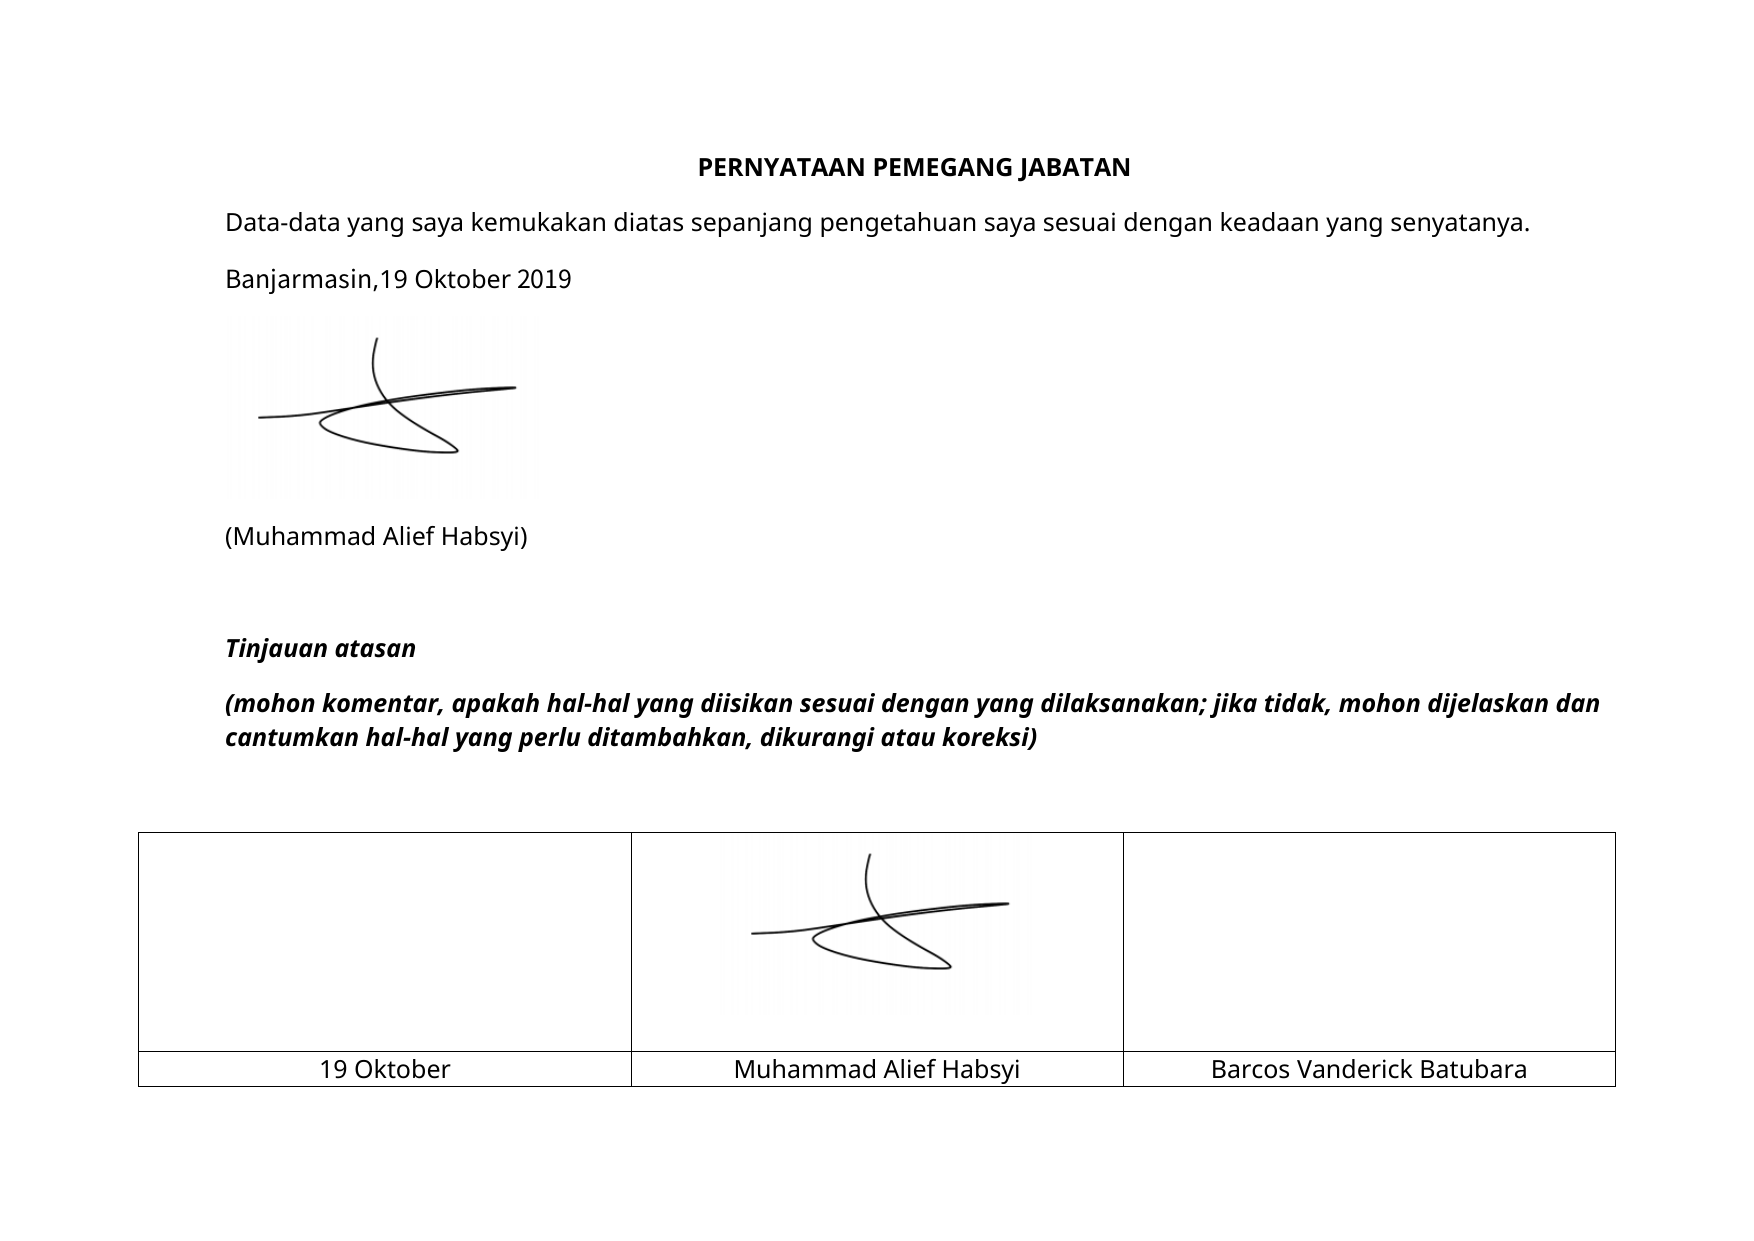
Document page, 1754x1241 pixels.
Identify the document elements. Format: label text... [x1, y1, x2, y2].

table_cell 19 Oktober [139, 1052, 631, 1086]
text (Muhammad Alief Habsyi) [225, 519, 1604, 553]
text Data-data yang saya kemukakan diatas sepanjang pengetahuan saya sesuai dengan keadaan yang senyatanya. [225, 205, 1604, 239]
table_header [1124, 833, 1615, 1051]
text PERNYATAAN PEMEGANG JABATAN [225, 150, 1604, 184]
table_header [139, 833, 631, 1051]
picture [718, 833, 1036, 1015]
text Tinjauan atasan [225, 631, 1604, 665]
table_cell Muhammad Alief Habsyi [632, 1052, 1123, 1086]
table_header [632, 833, 1123, 1051]
text (mohon komentar, apakah hal-hal yang diisikan sesuai dengan yang dilaksanakan; jika tidak, mohon dijelaskan dan cantumkan hal-hal yang perlu ditambahkan, dikurangi atau koreksi) [225, 686, 1604, 754]
table_cell Barcos Vanderick Batubara [1124, 1052, 1615, 1086]
picture [225, 316, 543, 499]
text Banjarmasin,19 Oktober 2019 [225, 260, 1604, 296]
